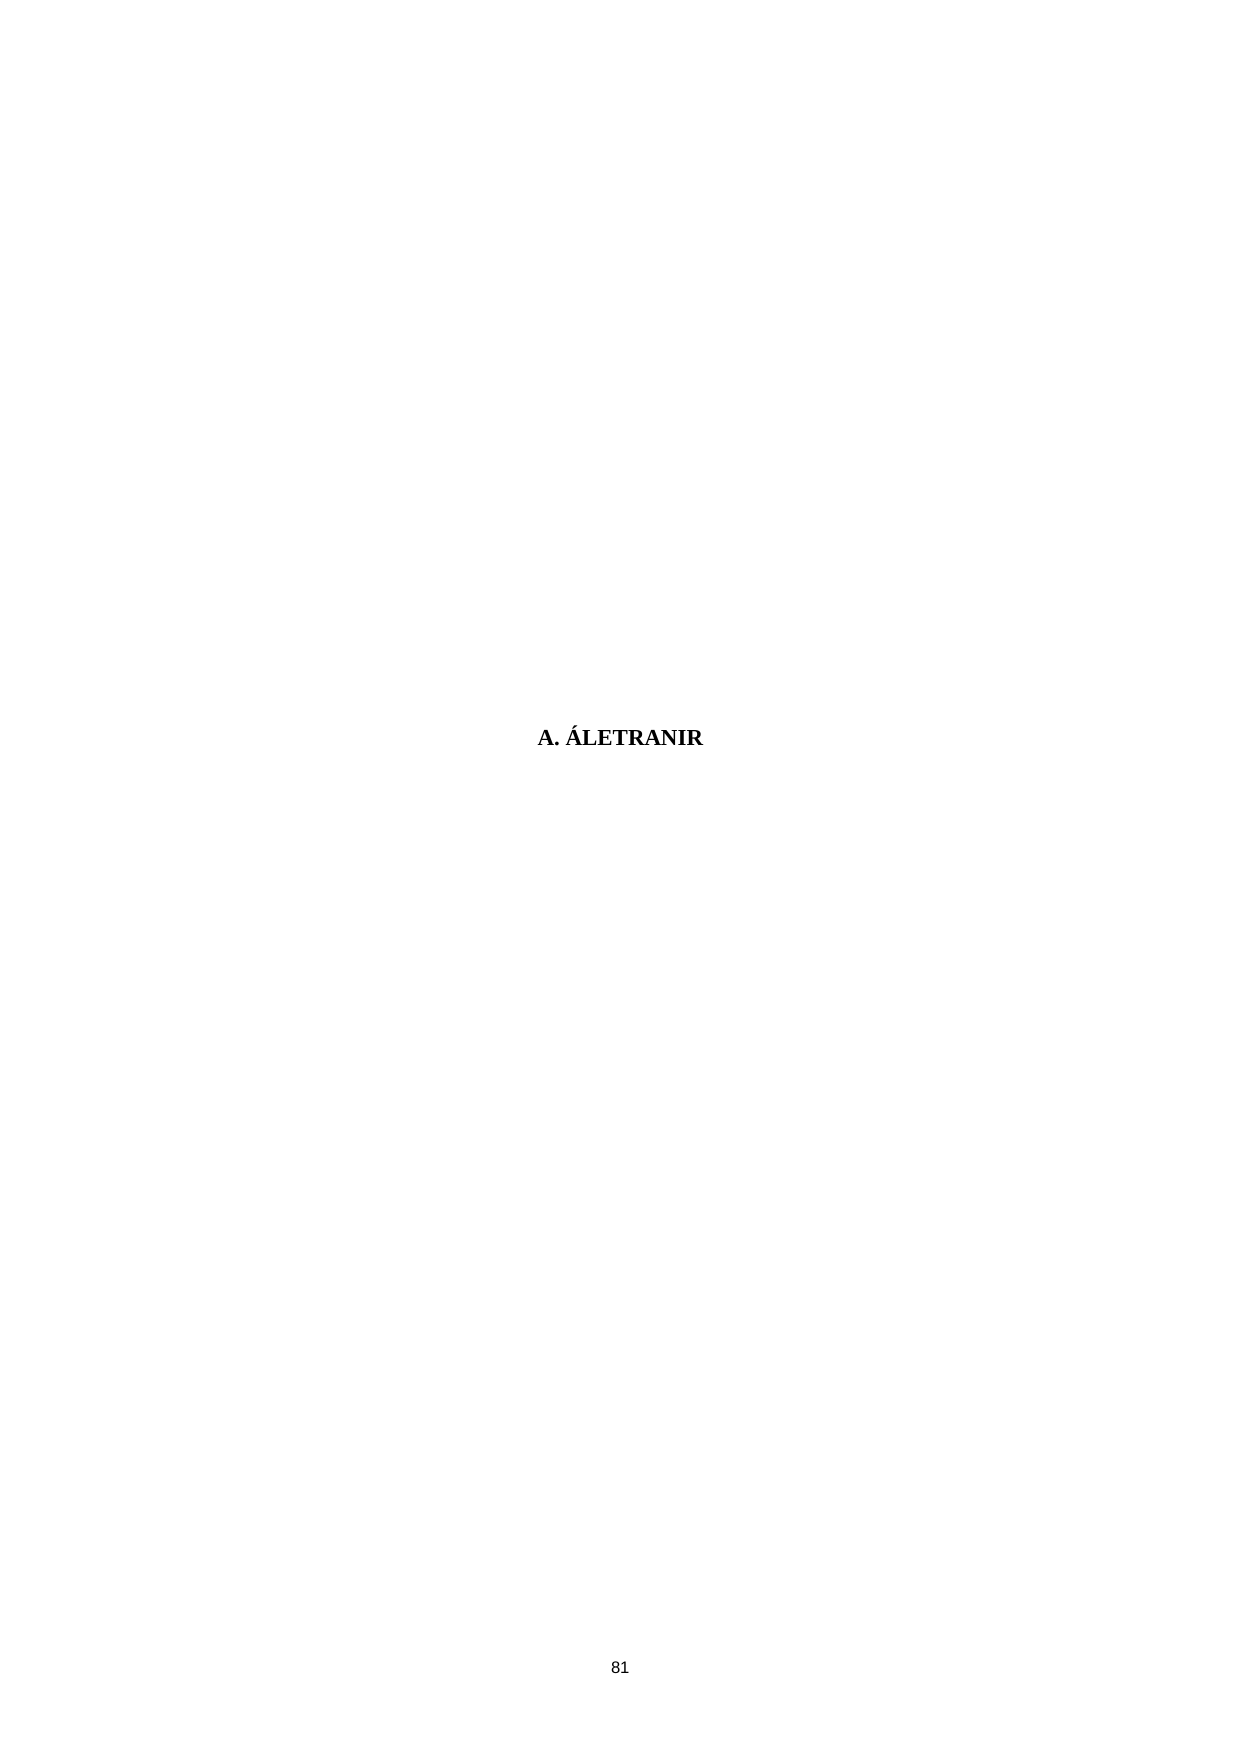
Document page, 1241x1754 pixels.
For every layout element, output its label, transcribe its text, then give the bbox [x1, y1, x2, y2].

title A. ÁLETRANIR [148, 724, 1093, 751]
